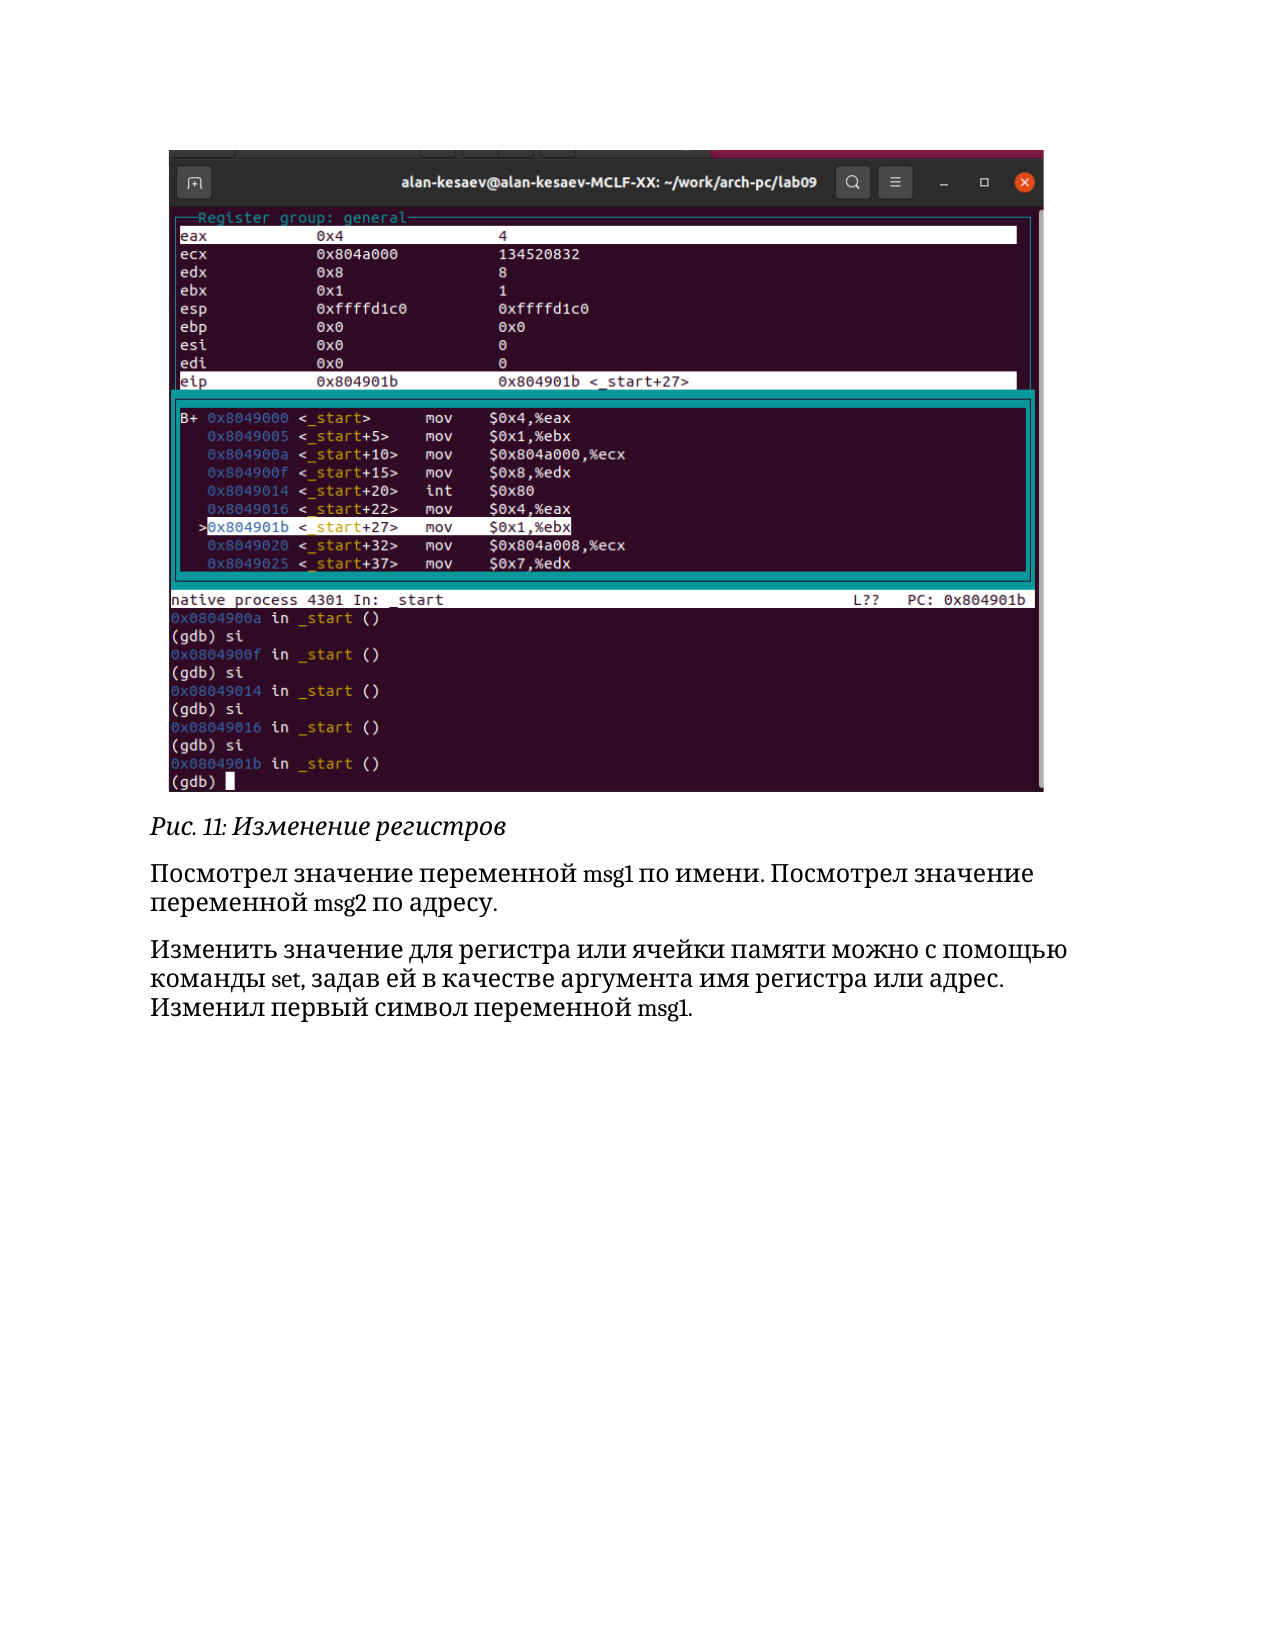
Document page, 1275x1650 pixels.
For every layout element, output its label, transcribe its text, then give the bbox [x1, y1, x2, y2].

text Изменить значение для регистра или ячейки памяти можно с помощью команды set, задав ей в качестве аргумента имя регистра или адрес. Изменил первый символ переменной msg1. [150, 936, 1125, 1023]
picture [168, 150, 1044, 792]
text Посмотрел значение переменной msg1 по имени. Посмотрел значение переменной msg2 по адресу. [150, 860, 1125, 918]
text Рис. 11: Изменение регистров [150, 813, 1125, 841]
